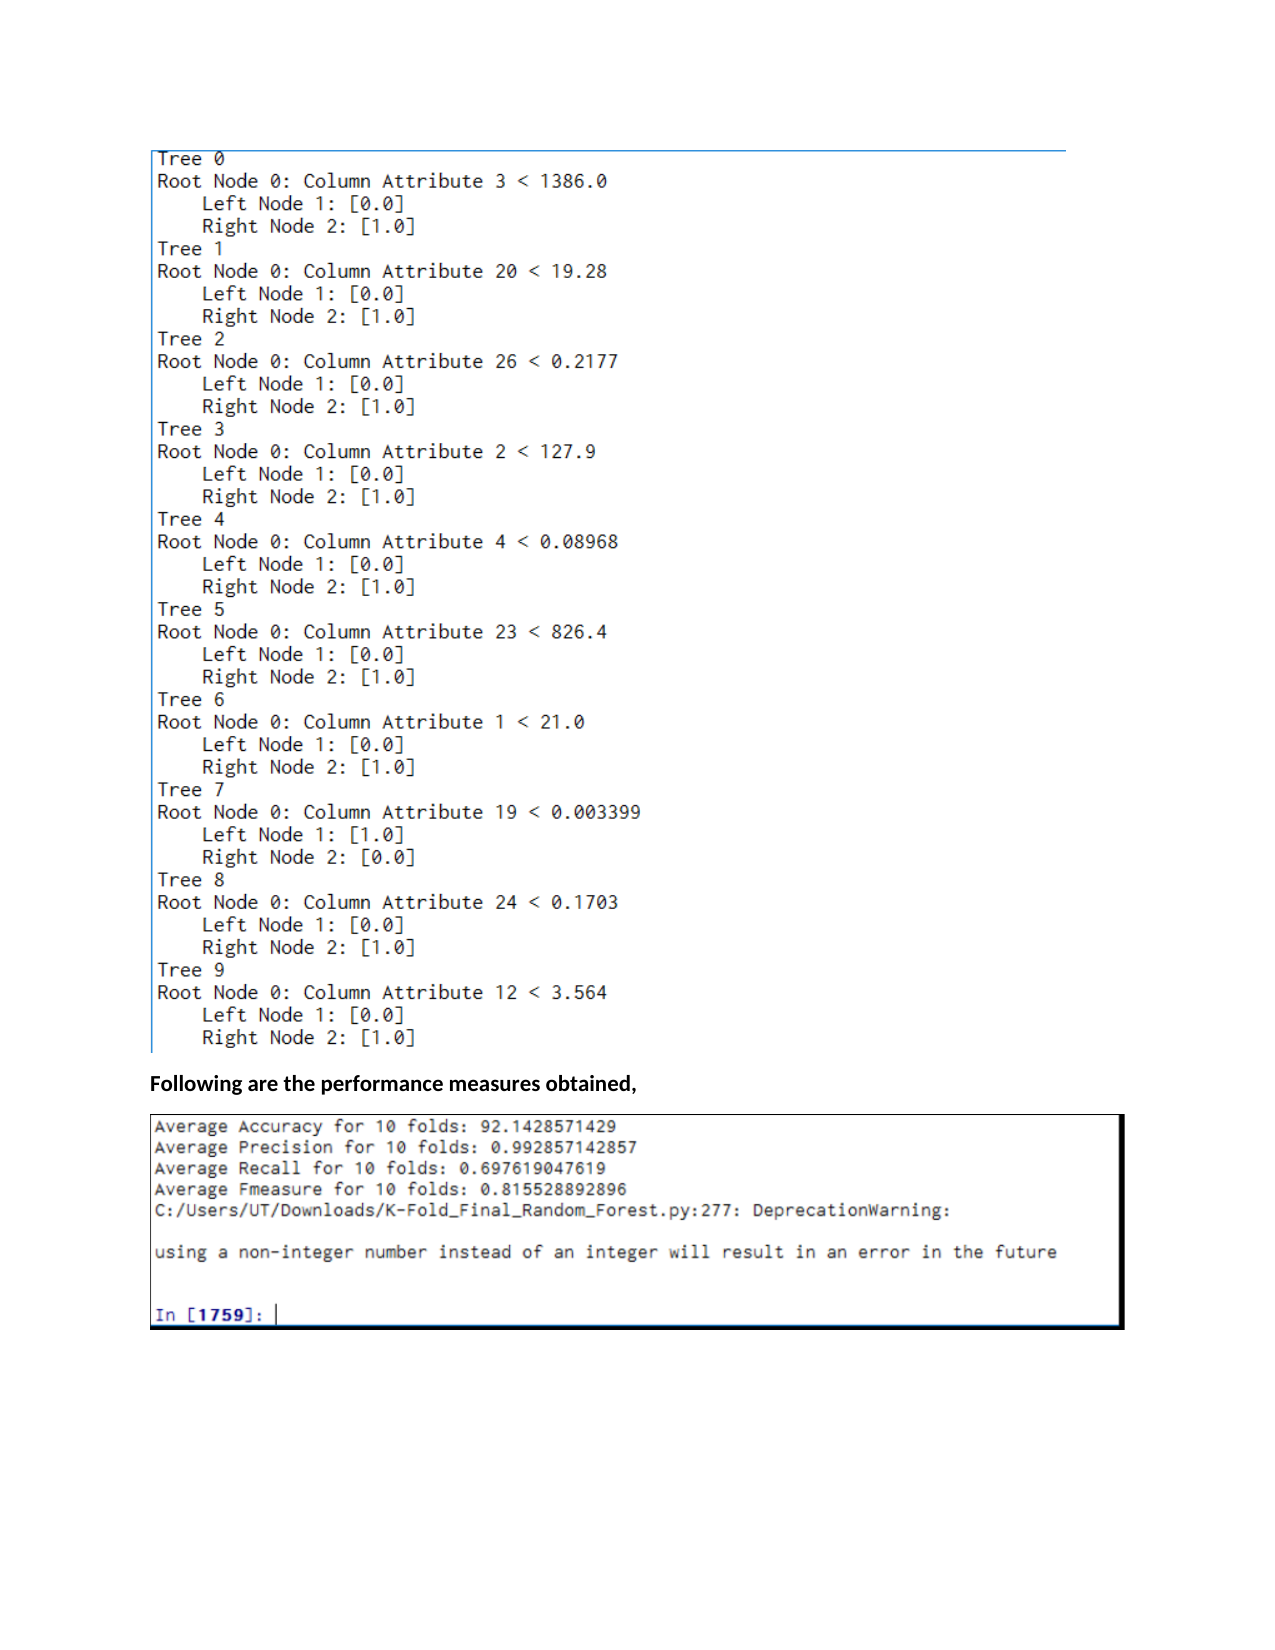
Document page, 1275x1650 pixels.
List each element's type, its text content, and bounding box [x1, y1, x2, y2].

picture [150, 150, 1066, 1053]
text Following are the performance measures obtained, [150, 1069, 1125, 1097]
picture [150, 1114, 1125, 1330]
